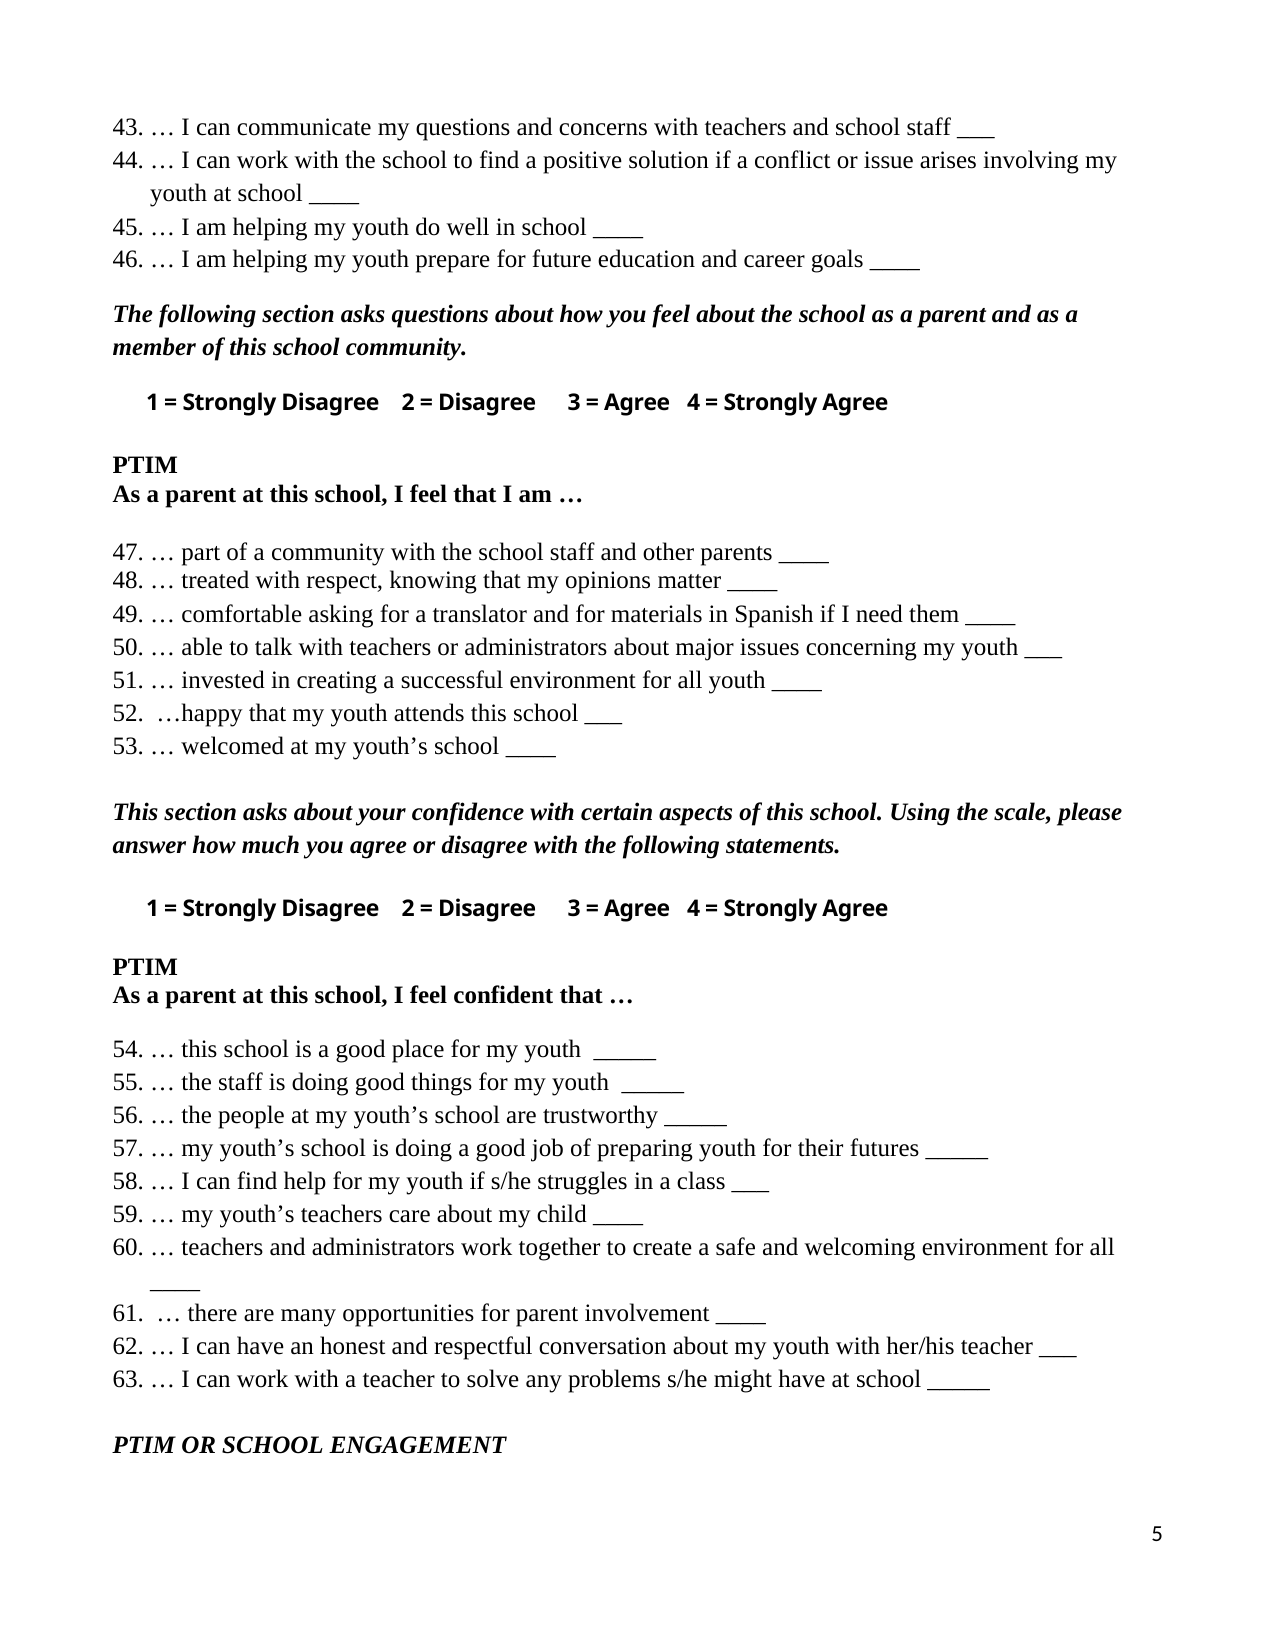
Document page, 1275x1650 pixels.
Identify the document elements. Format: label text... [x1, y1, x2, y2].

text PTIM [112, 952, 1162, 980]
list … treated with respect, knowing that my opinions matter ____ [112, 566, 1162, 594]
list … I can have an honest and respectful conversation about my youth with her/his teacher ___ [112, 1331, 1162, 1360]
text The following section asks questions about how you feel about the school as a parent and as a member of this school community. [112, 299, 1162, 361]
list … I can communicate my questions and concerns with teachers and school staff ___ [112, 112, 1162, 141]
text As a parent at this school, I feel confident that … [112, 980, 1162, 1009]
list … my youth’s teachers care about my child ____ [112, 1199, 1162, 1228]
list … able to talk with teachers or administrators about major issues concerning my youth ___ [112, 632, 1162, 660]
list … welcomed at my youth’s school ____ [112, 731, 1162, 759]
text This section asks about your confidence with certain aspects of this school. Using the scale, please answer how much you agree or disagree with the following statements. [112, 797, 1162, 858]
list … there are many opportunities for parent involvement ____ [112, 1298, 1162, 1327]
list … I can work with the school to find a positive solution if a conflict or issue arises involving my youth at school ____ [112, 146, 1162, 207]
list … comfortable asking for a translator and for materials in Spanish if I need them ____ [112, 599, 1162, 627]
list … this school is a good place for my youth _____ [112, 1034, 1162, 1063]
list … the people at my youth’s school are trustworthy _____ [112, 1100, 1162, 1129]
list … I can find help for my youth if s/he struggles in a class ___ [112, 1166, 1162, 1195]
list … my youth’s school is doing a good job of preparing youth for their futures _____ [112, 1133, 1162, 1162]
text 1 = Strongly Disagree 2 = Disagree 3 = Agree 4 = Strongly Agree [112, 892, 1162, 923]
text 1 = Strongly Disagree 2 = Disagree 3 = Agree 4 = Strongly Agree [112, 386, 1162, 418]
list …happy that my youth attends this school ___ [112, 698, 1162, 726]
list … I am helping my youth prepare for future education and career goals ____ [112, 244, 1162, 273]
list … I can work with a teacher to solve any problems s/he might have at school _____ [112, 1364, 1162, 1393]
text PTIM [112, 451, 1162, 479]
list … the staff is doing good things for my youth _____ [112, 1067, 1162, 1096]
list … part of a community with the school staff and other parents ____ [112, 537, 1162, 566]
text As a parent at this school, I feel that I am … [112, 479, 1162, 508]
list … teachers and administrators work together to create a safe and welcoming environment for all ____ [112, 1232, 1162, 1294]
list … I am helping my youth do well in school ____ [112, 212, 1162, 240]
text PTIM OR SCHOOL ENGAGEMENT [112, 1430, 1162, 1459]
list … invested in creating a successful environment for all youth ____ [112, 665, 1162, 693]
